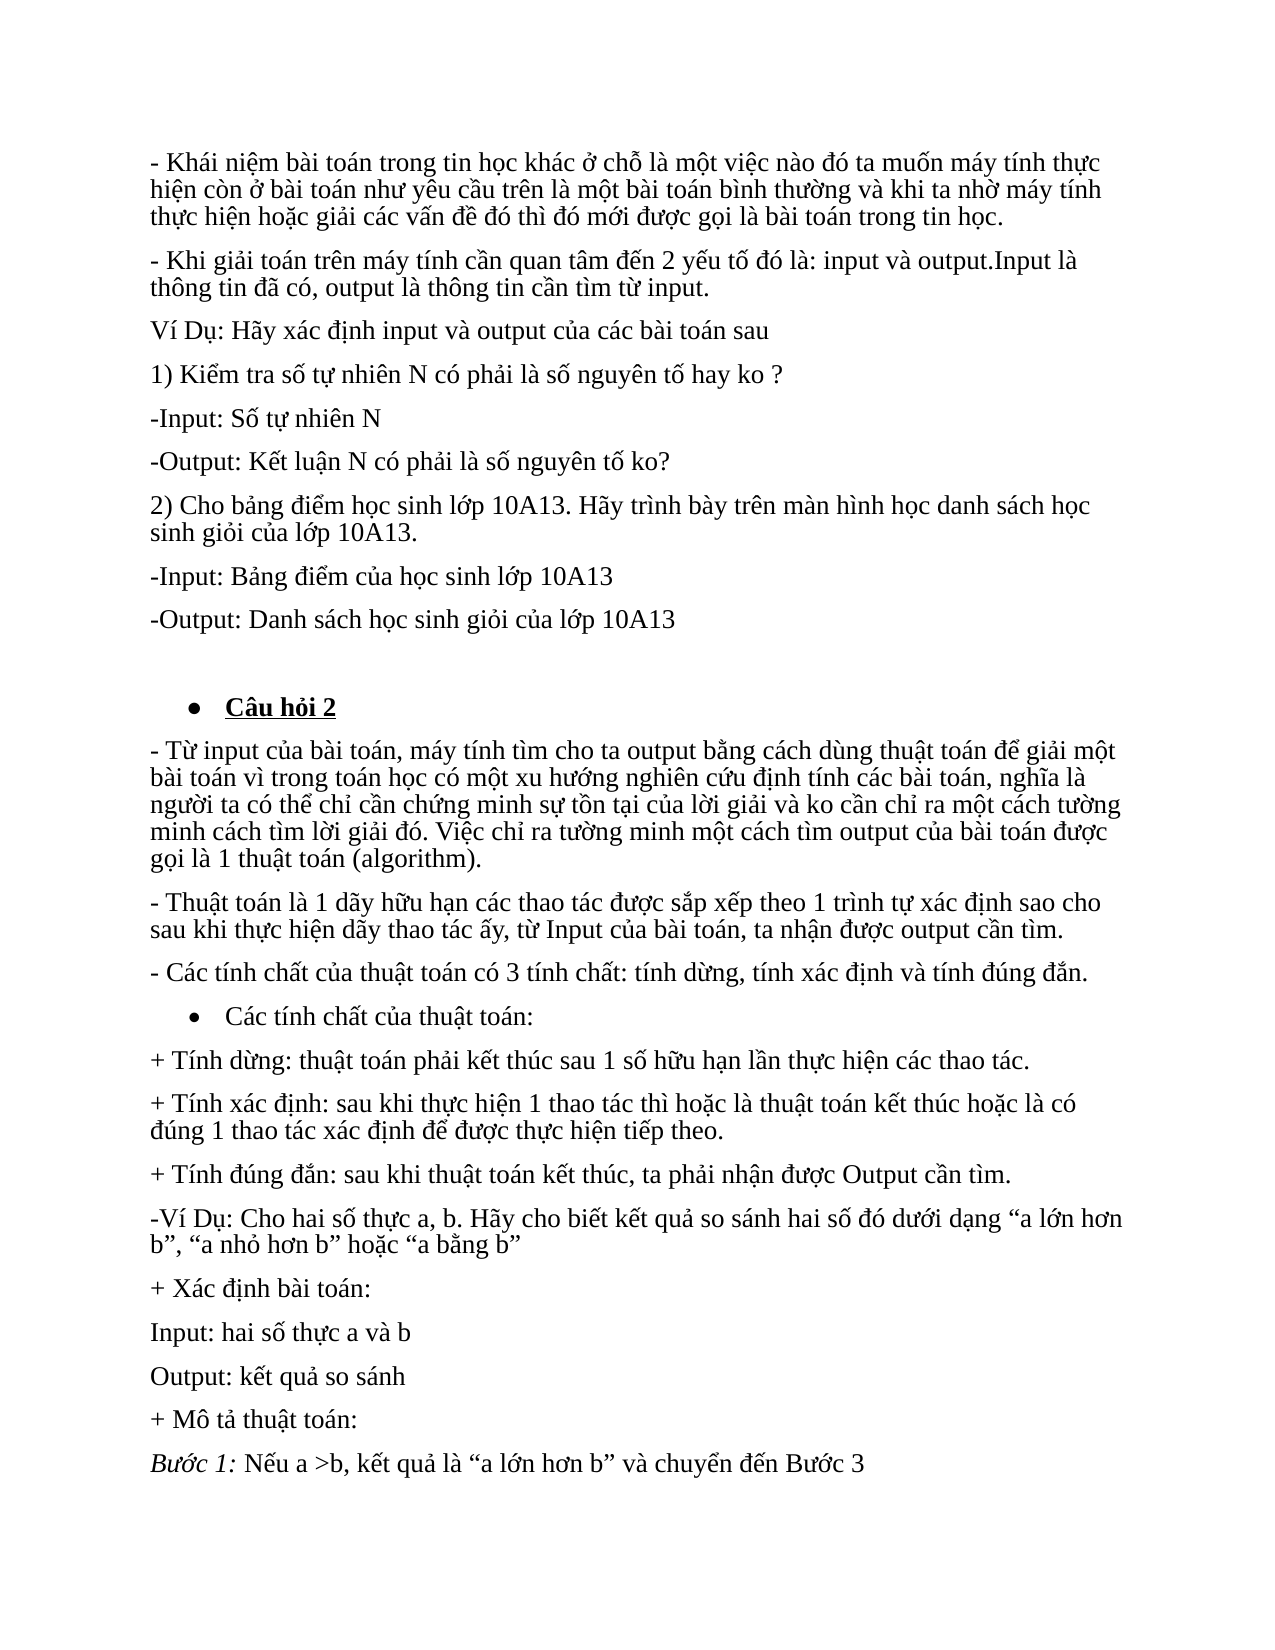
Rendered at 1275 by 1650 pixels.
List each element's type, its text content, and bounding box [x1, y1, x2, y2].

text - Khái niệm bài toán trong tin học khác ở chỗ là một việc nào đó ta muốn máy tính thực hiện còn ở bài toán như yêu cầu trên là một bài toán bình thường và khi ta nhờ máy tính thực hiện hoặc giải các vấn đề đó thì đó mới được gọi là bài toán trong tin học. [150, 150, 1125, 231]
text 2) Cho bảng điểm học sinh lớp 10A13. Hãy trình bày trên màn hình học danh sách học sinh giỏi của lớp 10A13. [150, 493, 1125, 547]
text + Mô tả thuật toán: [150, 1407, 1125, 1434]
text + Tính dừng: thuật toán phải kết thúc sau 1 số hữu hạn lần thực hiện các thao tác. [150, 1047, 1125, 1074]
text - Khi giải toán trên máy tính cần quan tâm đến 2 yếu tố đó là: input và output.Input là thông tin đã có, output là thông tin cần tìm từ input. [150, 248, 1125, 302]
text Input: hai số thực a và b [150, 1320, 1125, 1347]
text Ví Dụ: Hãy xác định input và output của các bài toán sau [150, 318, 1125, 345]
text -Input: Số tự nhiên N [150, 406, 1125, 432]
text -Ví Dụ: Cho hai số thực a, b. Hãy cho biết kết quả so sánh hai số đó dưới dạng “a lớn hơn b”, “a nhỏ hơn b” hoặc “a bằng b” [150, 1205, 1125, 1259]
text -Output: Danh sách học sinh giỏi của lớp 10A13 [150, 607, 1125, 634]
text 1) Kiểm tra số tự nhiên N có phải là số nguyên tố hay ko ? [150, 362, 1125, 389]
text Output: kết quả so sánh [150, 1363, 1125, 1390]
list Câu hỏi 2 [187, 694, 1125, 721]
text + Xác định bài toán: [150, 1276, 1125, 1303]
text -Input: Bảng điểm của học sinh lớp 10A13 [150, 563, 1125, 590]
text - Từ input của bài toán, máy tính tìm cho ta output bằng cách dùng thuật toán để giải một bài toán vì trong toán học có một xu hướng nghiên cứu định tính các bài toán, nghĩa là người ta có thể chỉ cần chứng minh sự tồn tại của lời giải và ko cần chỉ ra một cách tường minh cách tìm lời giải đó. Việc chỉ ra tường minh một cách tìm output của bài toán được gọi là 1 thuật toán (algorithm). [150, 738, 1125, 873]
text - Thuật toán là 1 dãy hữu hạn các thao tác được sắp xếp theo 1 trình tự xác định sao cho sau khi thực hiện dãy thao tác ấy, từ Input của bài toán, ta nhận được output cần tìm. [150, 889, 1125, 943]
text + Tính xác định: sau khi thực hiện 1 thao tác thì hoặc là thuật toán kết thúc hoặc là có đúng 1 thao tác xác định để được thực hiện tiếp theo. [150, 1091, 1125, 1145]
text -Output: Kết luận N có phải là số nguyên tố ko? [150, 449, 1125, 476]
text + Tính đúng đắn: sau khi thuật toán kết thúc, ta phải nhận được Output cần tìm. [150, 1162, 1125, 1189]
text Bước 1: Nếu a >b, kết quả là “a lớn hơn b” và chuyển đến Bước 3 [150, 1451, 1125, 1478]
text - Các tính chất của thuật toán có 3 tính chất: tính dừng, tính xác định và tính đúng đắn. [150, 960, 1125, 987]
list Các tính chất của thuật toán: [187, 1004, 1125, 1031]
